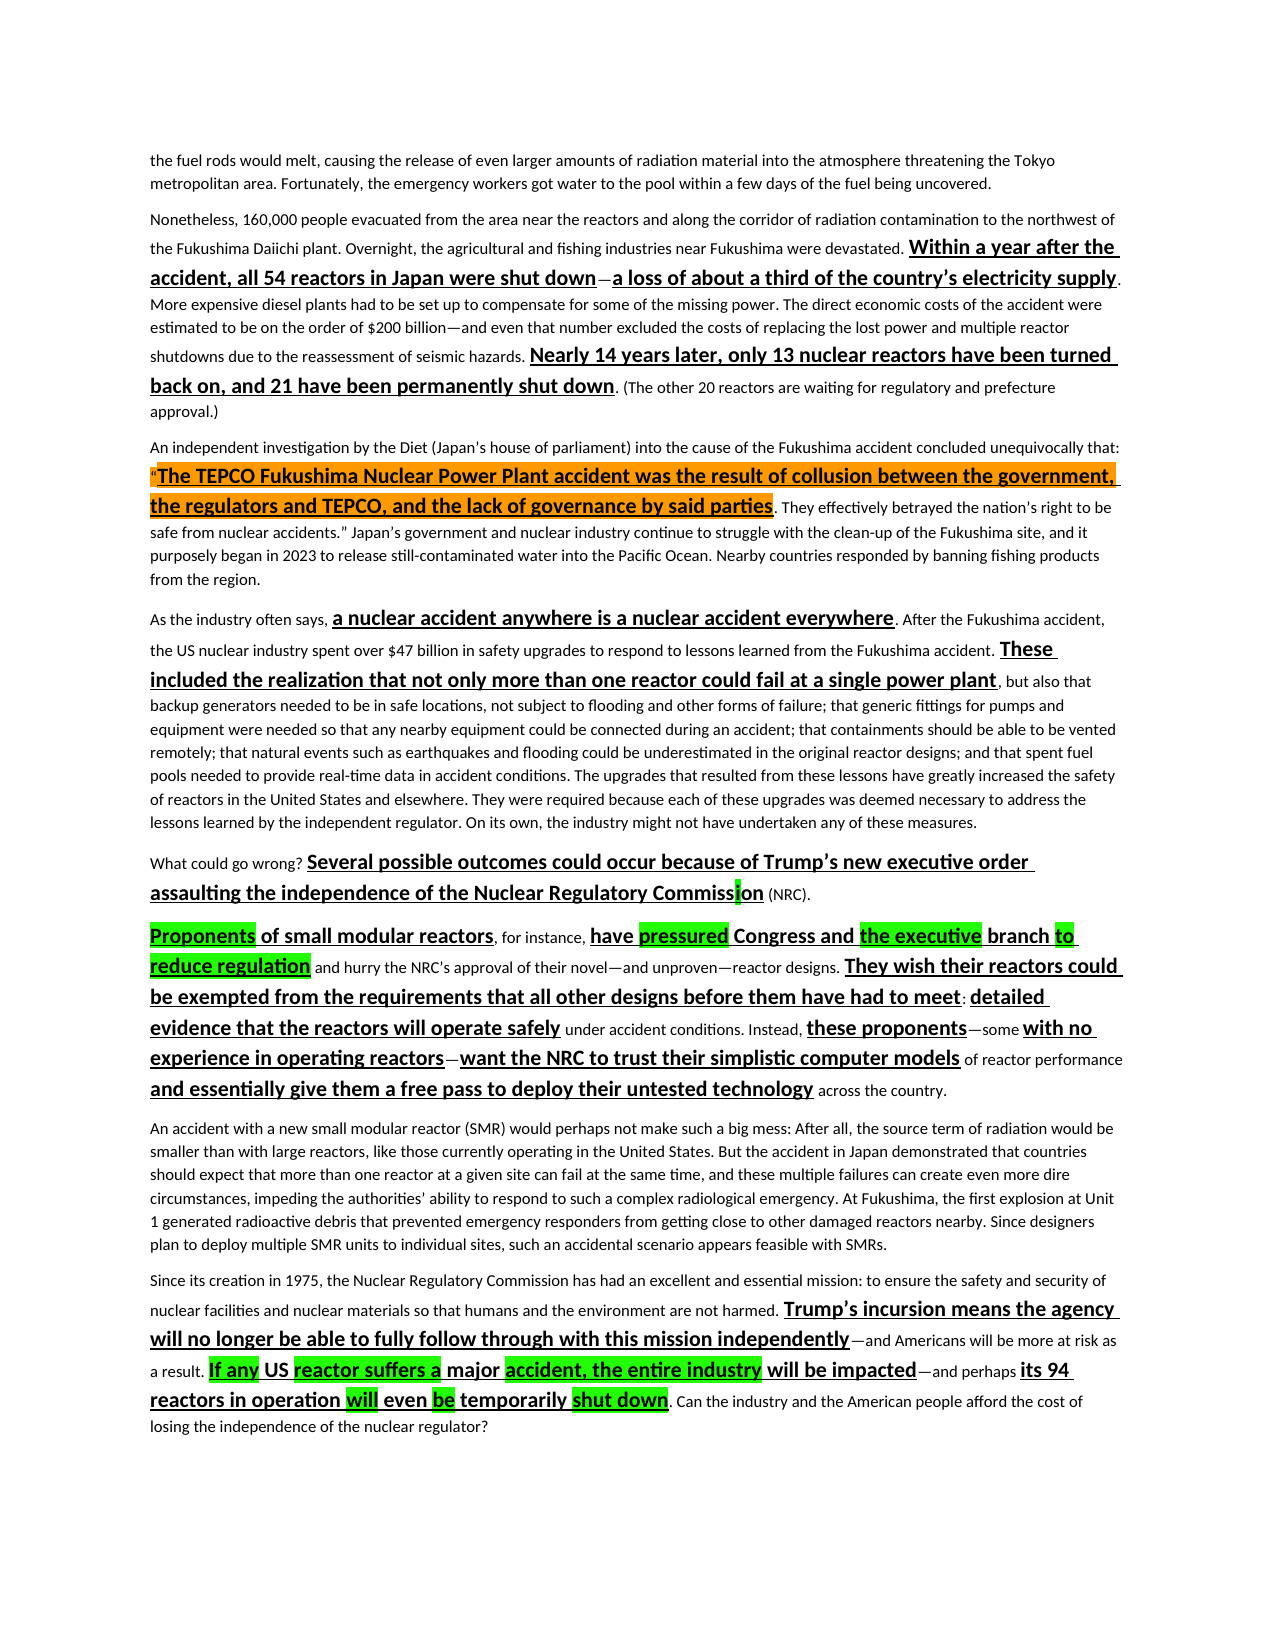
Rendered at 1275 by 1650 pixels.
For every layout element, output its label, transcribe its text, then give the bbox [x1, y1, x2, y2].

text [150, 150, 1125, 194]
text An accident with a new small modular reactor (SMR) would perhaps not make such a big mess: After all, the source term of radiation would be smaller than with large reactors, like those currently operating in the United States. But the accident in Japan demonstrated that countries should expect that more than one reactor at a given site can fail at the same time, and these multiple failures can create even more dire circumstances, impeding the authorities’ ability to respond to such a complex radiological emergency. At Fukushima, the first explosion at Unit 1 generated radioactive debris that prevented emergency responders from getting close to other damaged reactors nearby. Since designers plan to deploy multiple SMR units to individual sites, such an accidental scenario appears feasible with SMRs. [150, 1118, 1125, 1255]
text Nonetheless, 160,000 people evacuated from the area near the reactors and along the corridor of radiation contamination to the northwest of the Fukushima Daiichi plant. Overnight, the agricultural and fishing industries near Fukushima were devastated. Within a year after the accident, all 54 reactors in Japan were shut down—a loss of about a third of the country’s electricity supply. More expensive diesel plants had to be set up to compensate for some of the missing power. The direct economic costs of the accident were estimated to be on the order of $200 billion—and even that number excluded the costs of replacing the lost power and multiple reactor shutdowns due to the reassessment of seismic hazards. Nearly 14 years later, only 13 nuclear reactors have been turned back on, and 21 have been permanently shut down. (The other 20 reactors are waiting for regulatory and prefecture approval.) [150, 209, 1125, 422]
text As the industry often says, a nuclear accident anywhere is a nuclear accident everywhere. After the Fukushima accident, the US nuclear industry spent over $47 billion in safety upgrades to respond to lessons learned from the Fukushima accident. These included the realization that not only more than one reactor could fail at a single power plant, but also that backup generators needed to be in safe locations, not subject to flooding and other forms of failure; that generic fittings for pumps and equipment were needed so that any nearby equipment could be connected during an accident; that containments should be able to be vented remotely; that natural events such as earthquakes and flooding could be underestimated in the original reactor designs; and that spent fuel pools needed to provide real-time data in accident conditions. The upgrades that resulted from these lessons have greatly increased the safety of reactors in the United States and elsewhere. They were required because each of these upgrades was deemed necessary to address the lessons learned by the independent regulator. On its own, the industry might not have undertaken any of these measures. [150, 604, 1125, 832]
text What could go wrong? Several possible outcomes could occur because of Trump’s new executive order assaulting the independence of the Nuclear Regulatory Commission (NRC). [150, 848, 1125, 905]
text An independent investigation by the Diet (Japan’s house of parliament) into the cause of the Fukushima accident concluded unequivocally that: “The TEPCO Fukushima Nuclear Power Plant accident was the result of collusion between the government, the regulators and TEPCO, and the lack of governance by said parties. They effectively betrayed the nation’s right to be safe from nuclear accidents.” Japan’s government and nuclear industry continue to struggle with the clean-up of the Fukushima site, and it purposely began in 2023 to release still-contaminated water into the Pacific Ocean. Nearby countries responded by banning fishing products from the region. [150, 437, 1125, 589]
text Proponents of small modular reactors, for instance, have pressured Congress and the executive branch to reduce regulation and hurry the NRC’s approval of their novel—and unproven—reactor designs. They wish their reactors could be exempted from the requirements that all other designs before them have had to meet: detailed evidence that the reactors will operate safely under accident conditions. Instead, these proponents—some with no experience in operating reactors—want the NRC to trust their simplistic computer models of reactor performance and essentially give them a free pass to deploy their untested technology across the country. [150, 922, 1125, 1102]
text Since its creation in 1975, the Nuclear Regulatory Commission has had an excellent and essential mission: to ensure the safety and security of nuclear facilities and nuclear materials so that humans and the environment are not harmed. Trump’s incursion means the agency will no longer be able to fully follow through with this mission independently—and Americans will be more at risk as a result. If any US reactor suffers a major accident, the entire industry will be impacted—and perhaps its 94 reactors in operation will even be temporarily shut down. Can the industry and the American people afford the cost of losing the independence of the nuclear regulator? [150, 1271, 1125, 1437]
